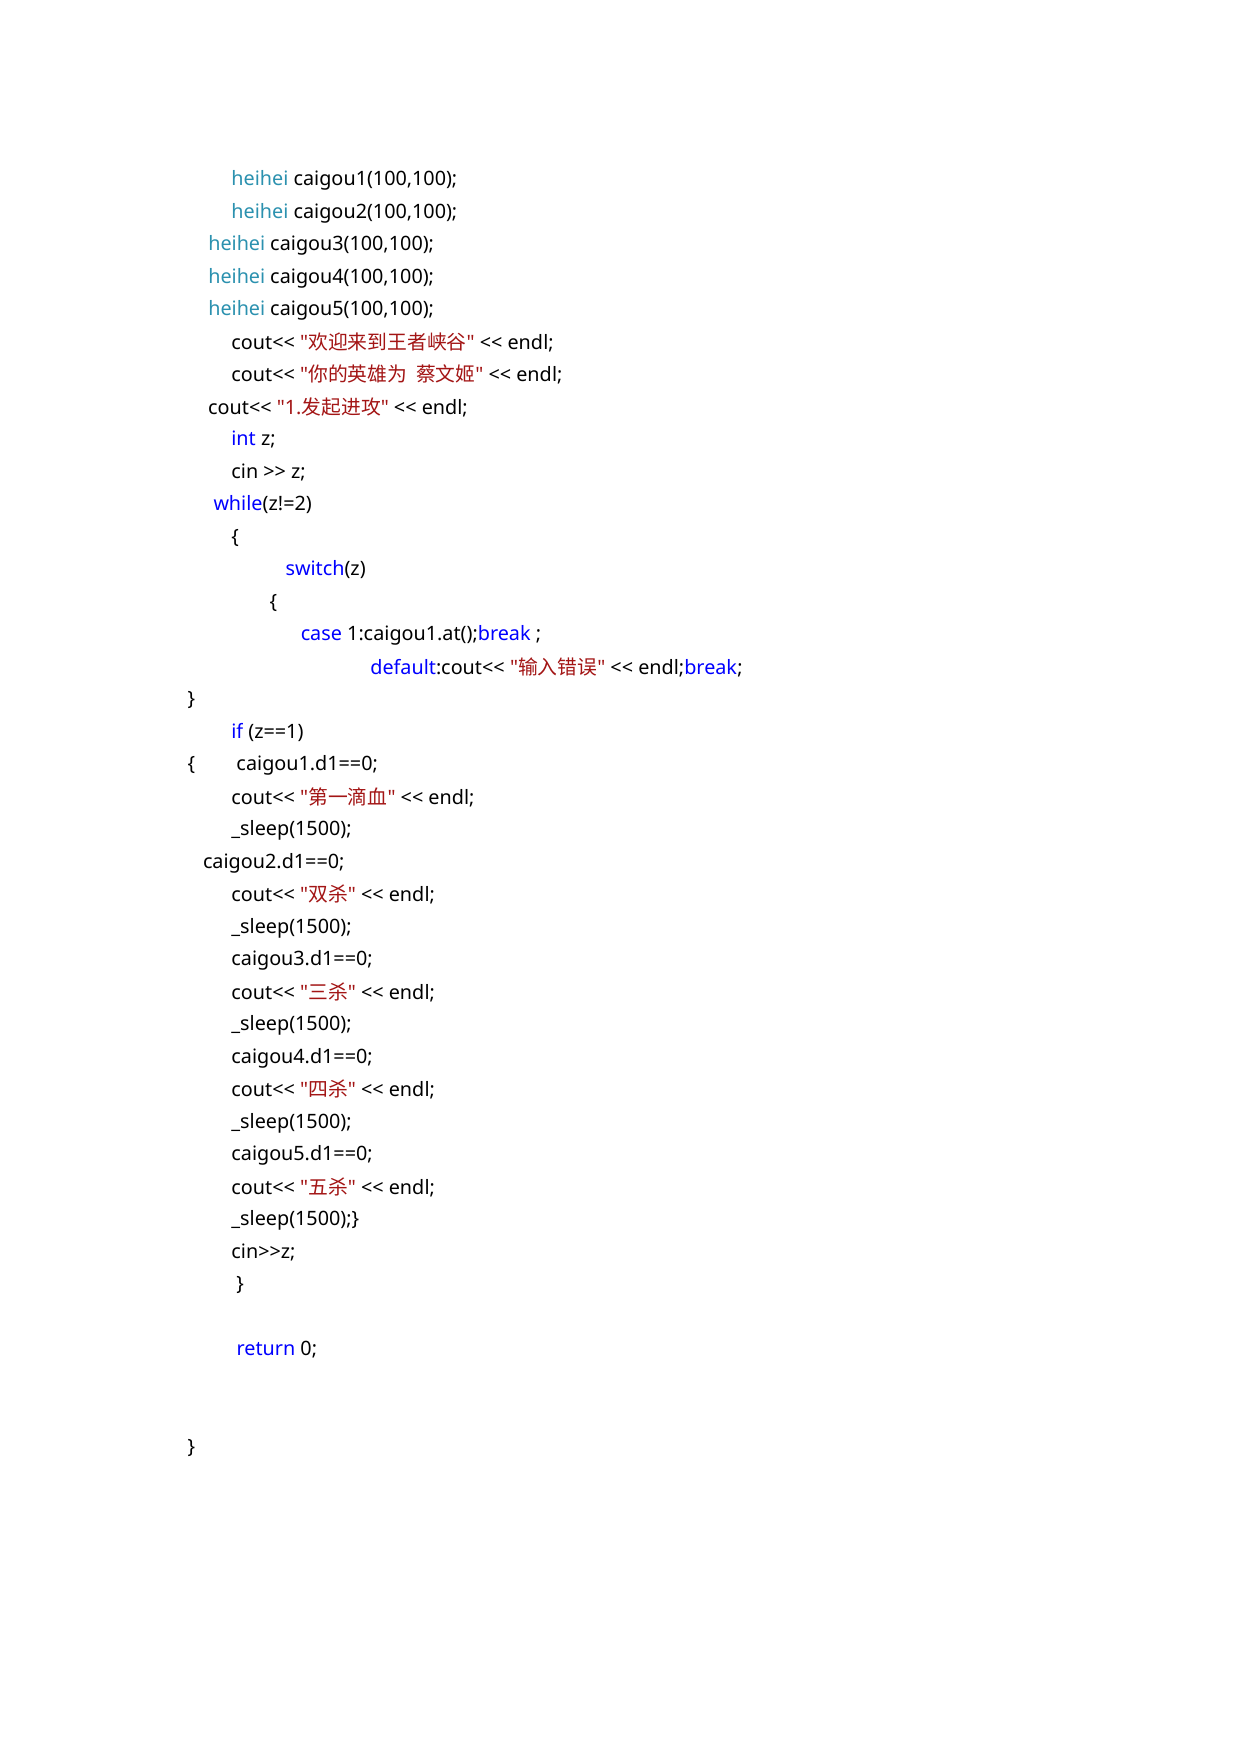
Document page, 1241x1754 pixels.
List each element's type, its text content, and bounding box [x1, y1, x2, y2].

text default:cout<< "输入错误" << endl;break; [187, 649, 1053, 682]
text case 1:caigou1.at();break ; [187, 617, 1053, 649]
text cout<< "你的英雄为 蔡文姬" << endl; [187, 357, 1053, 389]
text _sleep(1500); [187, 909, 1053, 942]
text cout<< "第一滴血" << endl; [187, 779, 1053, 812]
text cout<< "四杀" << endl; [187, 1072, 1053, 1104]
text caigou3.d1==0; [187, 942, 1053, 974]
text return 0; [187, 1332, 1053, 1364]
text _sleep(1500); [187, 1007, 1053, 1039]
text cin>>z; [187, 1234, 1053, 1267]
text cin >> z; [187, 454, 1053, 487]
text heihei caigou4(100,100); [187, 259, 1053, 292]
text cout<< "双杀" << endl; [187, 877, 1053, 909]
text int z; [187, 422, 1053, 454]
text _sleep(1500);} [187, 1202, 1053, 1234]
text cout<< "三杀" << endl; [187, 974, 1053, 1007]
text { caigou1.d1==0; [187, 747, 1053, 779]
text _sleep(1500); [187, 812, 1053, 844]
text caigou2.d1==0; [187, 844, 1053, 877]
text cout<< "五杀" << endl; [187, 1169, 1053, 1202]
text caigou4.d1==0; [187, 1039, 1053, 1072]
text _sleep(1500); [187, 1104, 1053, 1137]
text heihei caigou5(100,100); [187, 292, 1053, 324]
text heihei caigou1(100,100); [187, 162, 1053, 194]
text switch(z) [187, 552, 1053, 584]
text if (z==1) [187, 714, 1053, 747]
text heihei caigou2(100,100); [187, 194, 1053, 227]
text caigou5.d1==0; [187, 1137, 1053, 1169]
text while(z!=2) [187, 487, 1053, 519]
text } [187, 1429, 1053, 1462]
text cout<< "欢迎来到王者峡谷" << endl; [187, 324, 1053, 357]
text } [187, 1267, 1053, 1299]
text heihei caigou3(100,100); [187, 227, 1053, 259]
text cout<< "1.发起进攻" << endl; [187, 389, 1053, 422]
text { [187, 584, 1053, 617]
text } [187, 682, 1053, 714]
text { [187, 519, 1053, 552]
